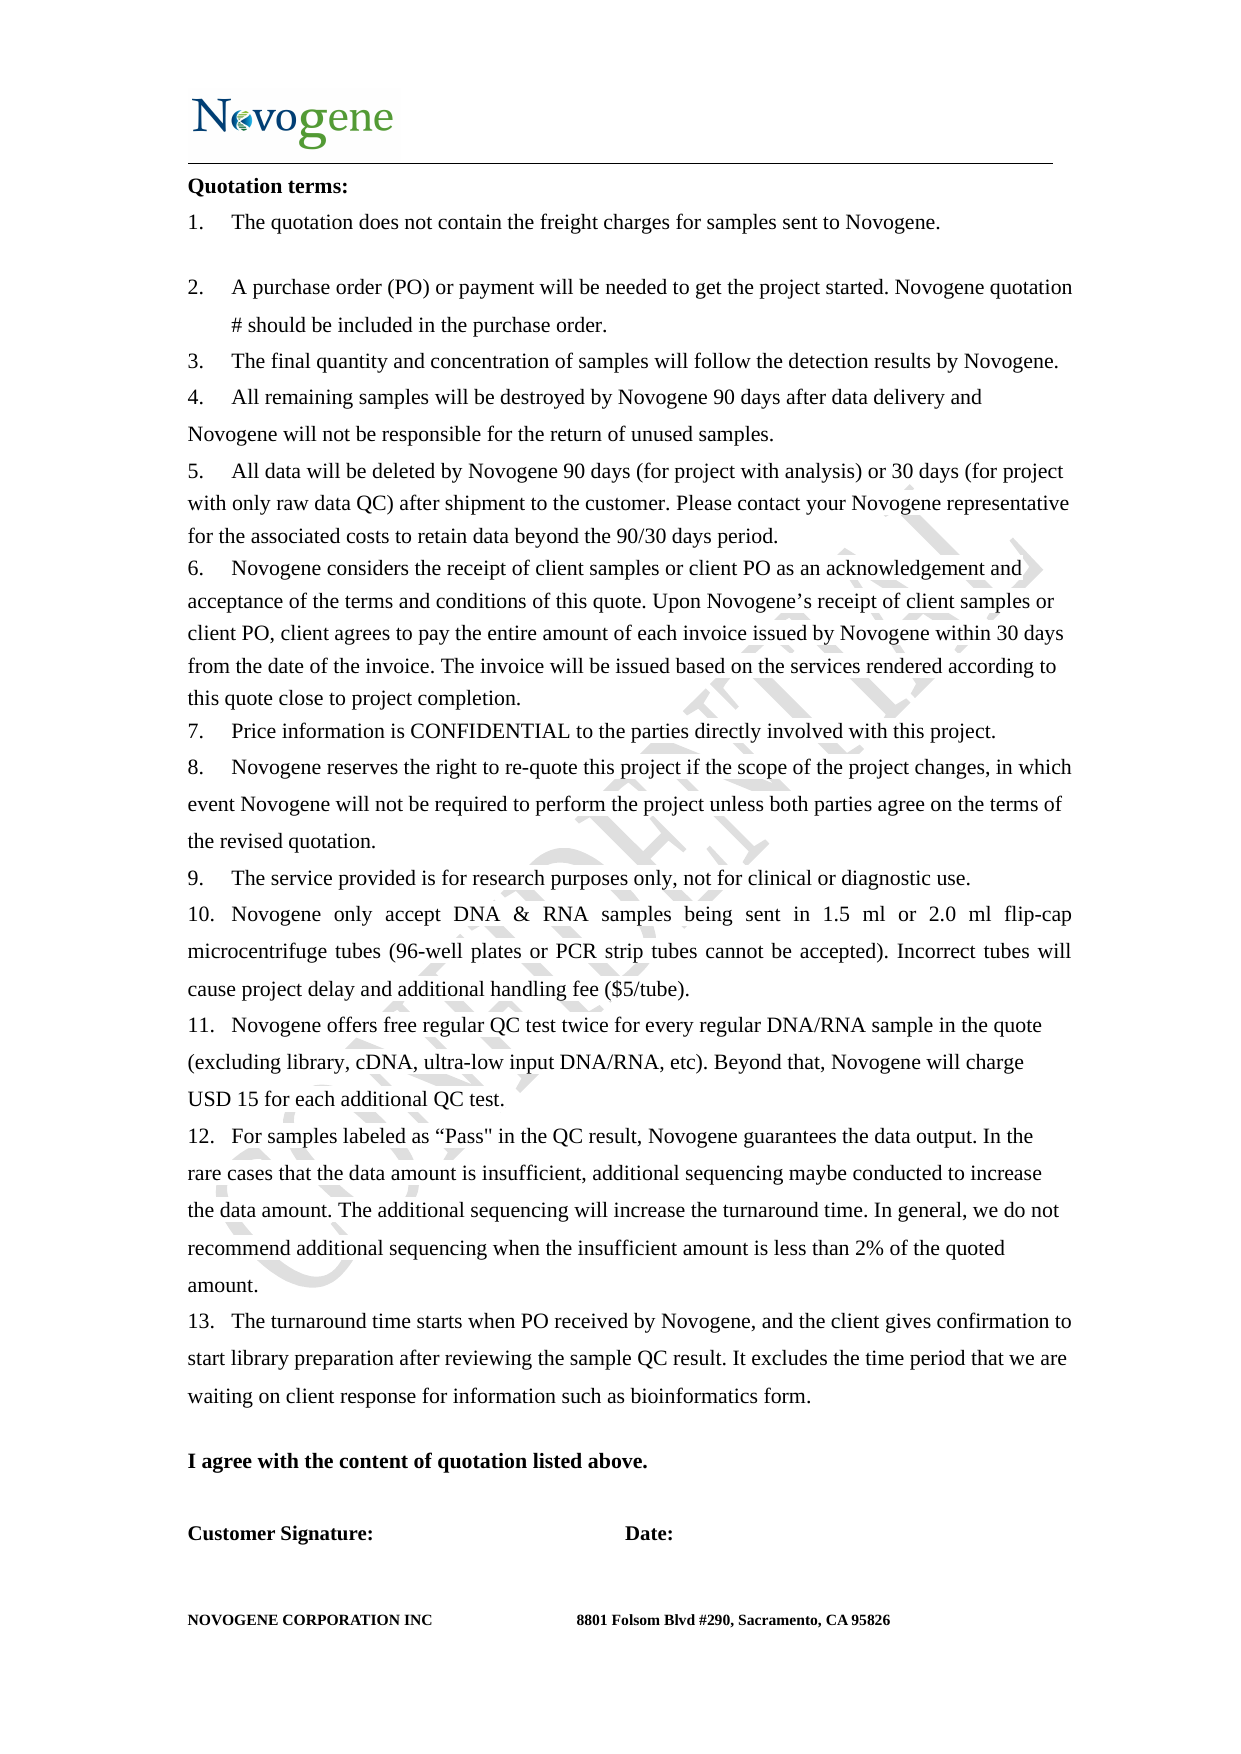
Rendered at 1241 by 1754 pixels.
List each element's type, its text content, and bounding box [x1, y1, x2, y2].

list Novogene offers free regular QC test twice for every regular DNA/RNA sample in the quote (excluding library, cDNA, ultra-low input DNA/RNA, etc). Beyond that, Novogene will charge USD 15 for each additional QC test. [187, 1242, 1073, 1349]
list Price information is CONFIDENTIAL to the parties directly involved with this project. [187, 831, 1073, 863]
list The quotation does not contain the freight charges for samples sent to Novogene. [187, 205, 1073, 238]
text Quotation terms: [187, 169, 1053, 202]
list Novogene reserves the right to re-quote this project if the scope of the project changes, in which event Novogene will not be required to perform the project unless both parties agree on the terms of the revised quotation. [187, 896, 1073, 1003]
list All data will be deleted by Novogene 90 days (for project with analysis) or 30 days (for project with only raw data QC) after shipment to the customer. Please contact your Novogene representative for the associated costs to retain data beyond the 90/30 days period. [187, 512, 1073, 610]
list The service provided is for research purposes only, not for clinical or diagnostic use. [187, 1036, 1073, 1069]
list All remaining samples will be destroyed by Novogene 90 days after data delivery and Novogene will not be responsible for the return of unused samples. [187, 410, 1073, 479]
picture [187, 88, 402, 161]
list Novogene only accept DNA & RNA samples being sent in 1.5 ml or 2.0 ml flip-cap microcentrifuge tubes (96-well plates or PCR strip tubes cannot be accepted). Incorrect tubes will cause project delay and additional handling fee ($5/tube). [187, 1102, 1073, 1209]
list A purchase order (PO) or payment will be needed to get the project started. Novogene quotation # should be included in the purchase order. [187, 271, 1073, 341]
list Novogene considers the receipt of client samples or client PO as an acknowledgement and acceptance of the terms and conditions of this quote. Upon Novogene’s receipt of client samples or client PO, client agrees to pay the entire amount of each invoice issued by Novogene within 30 days from the date of the invoice. The invoice will be issued based on the services rendered according to this quote close to project completion. [187, 639, 1073, 802]
list The final quantity and concentration of samples will follow the detection results by Novogene. [187, 344, 1073, 377]
list For samples labeled as “Pass" in the QC result, Novogene guarantees the data output. In the rare cases that the data amount is insufficient, additional sequencing maybe conducted to increase the data amount. The additional sequencing will increase the turnaround time. In general, we do not recommend additional sequencing when the insufficient amount is less than 2% of the quoted amount. [187, 1382, 1073, 1563]
